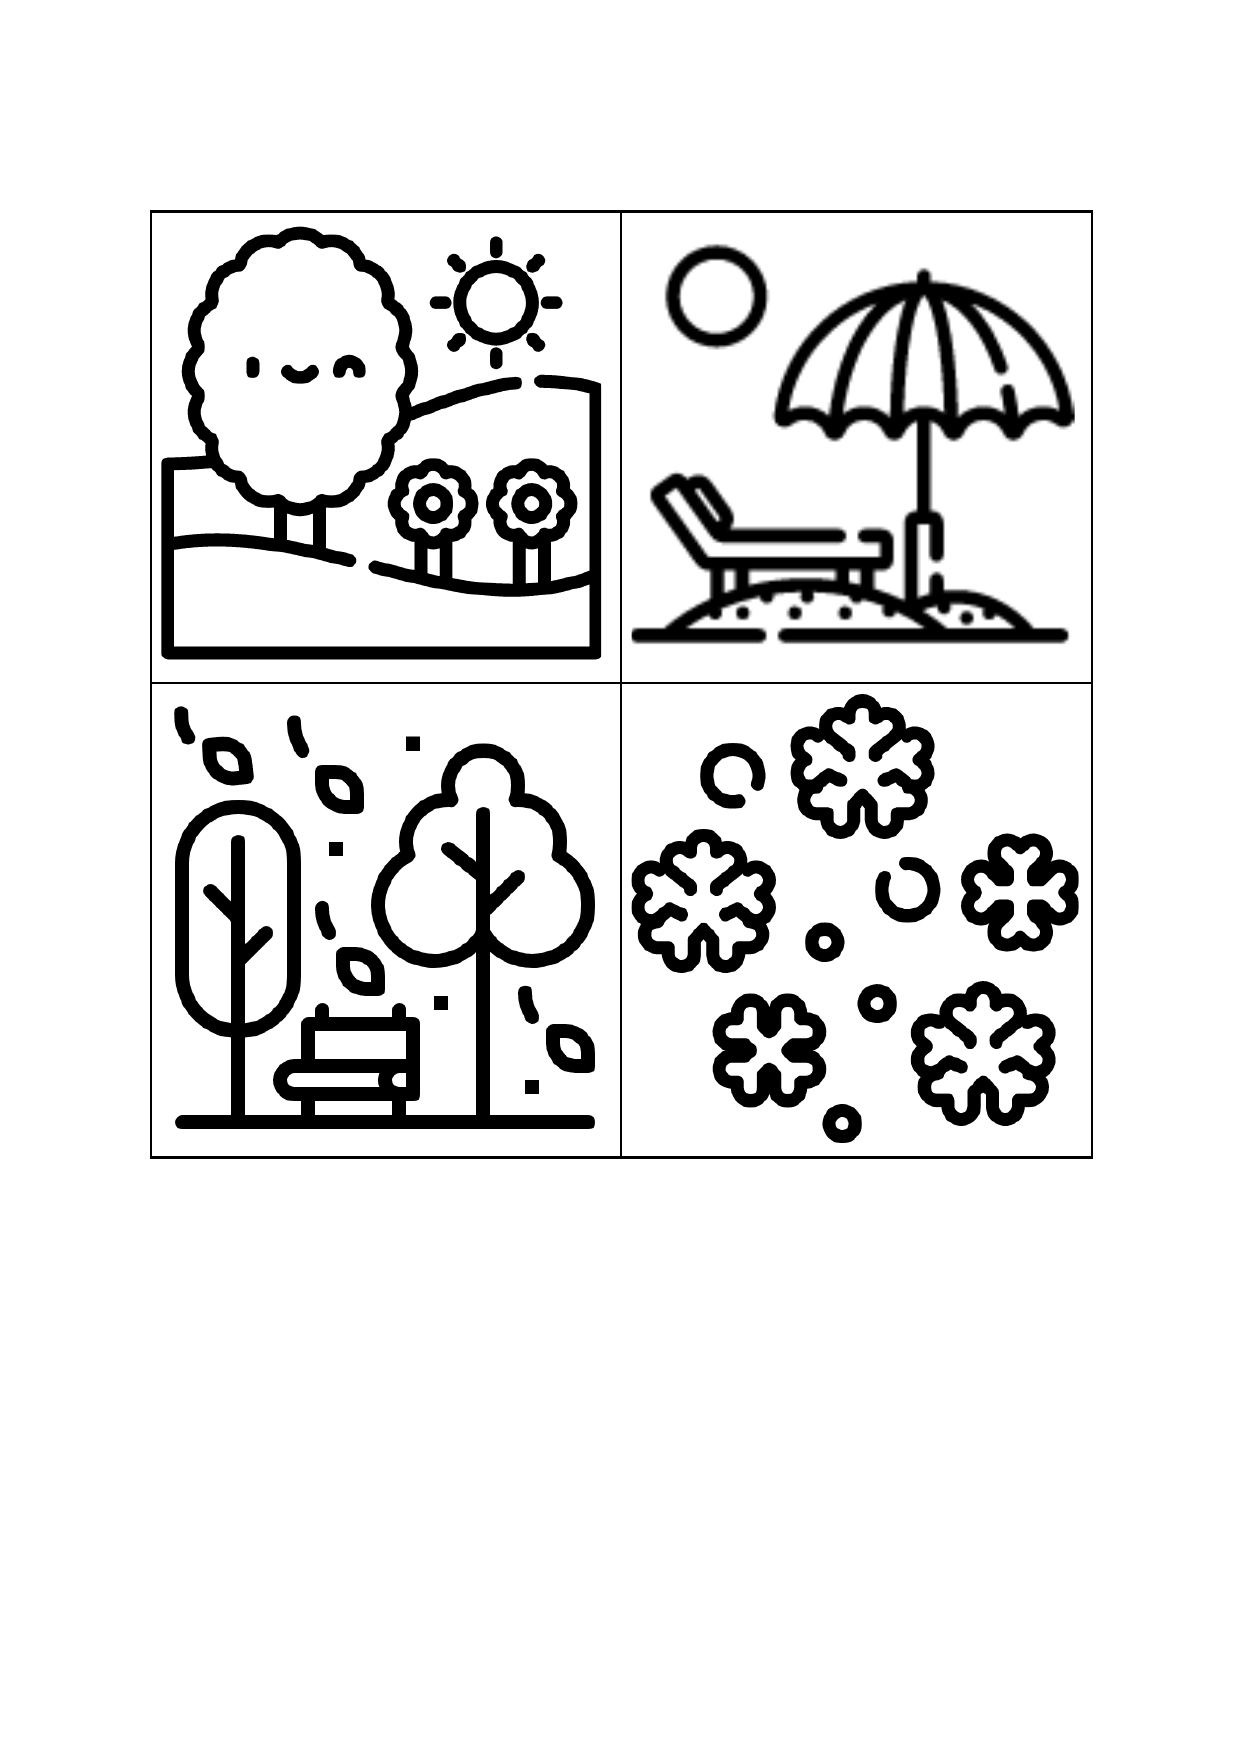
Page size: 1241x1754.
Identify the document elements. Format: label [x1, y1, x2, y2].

picture [631, 694, 1079, 1143]
table_cell [622, 684, 1091, 1156]
picture [161, 222, 602, 663]
picture [161, 694, 609, 1143]
table_cell [152, 684, 620, 1156]
picture [631, 222, 1075, 668]
table_header [622, 213, 1091, 682]
table_header [152, 213, 620, 682]
